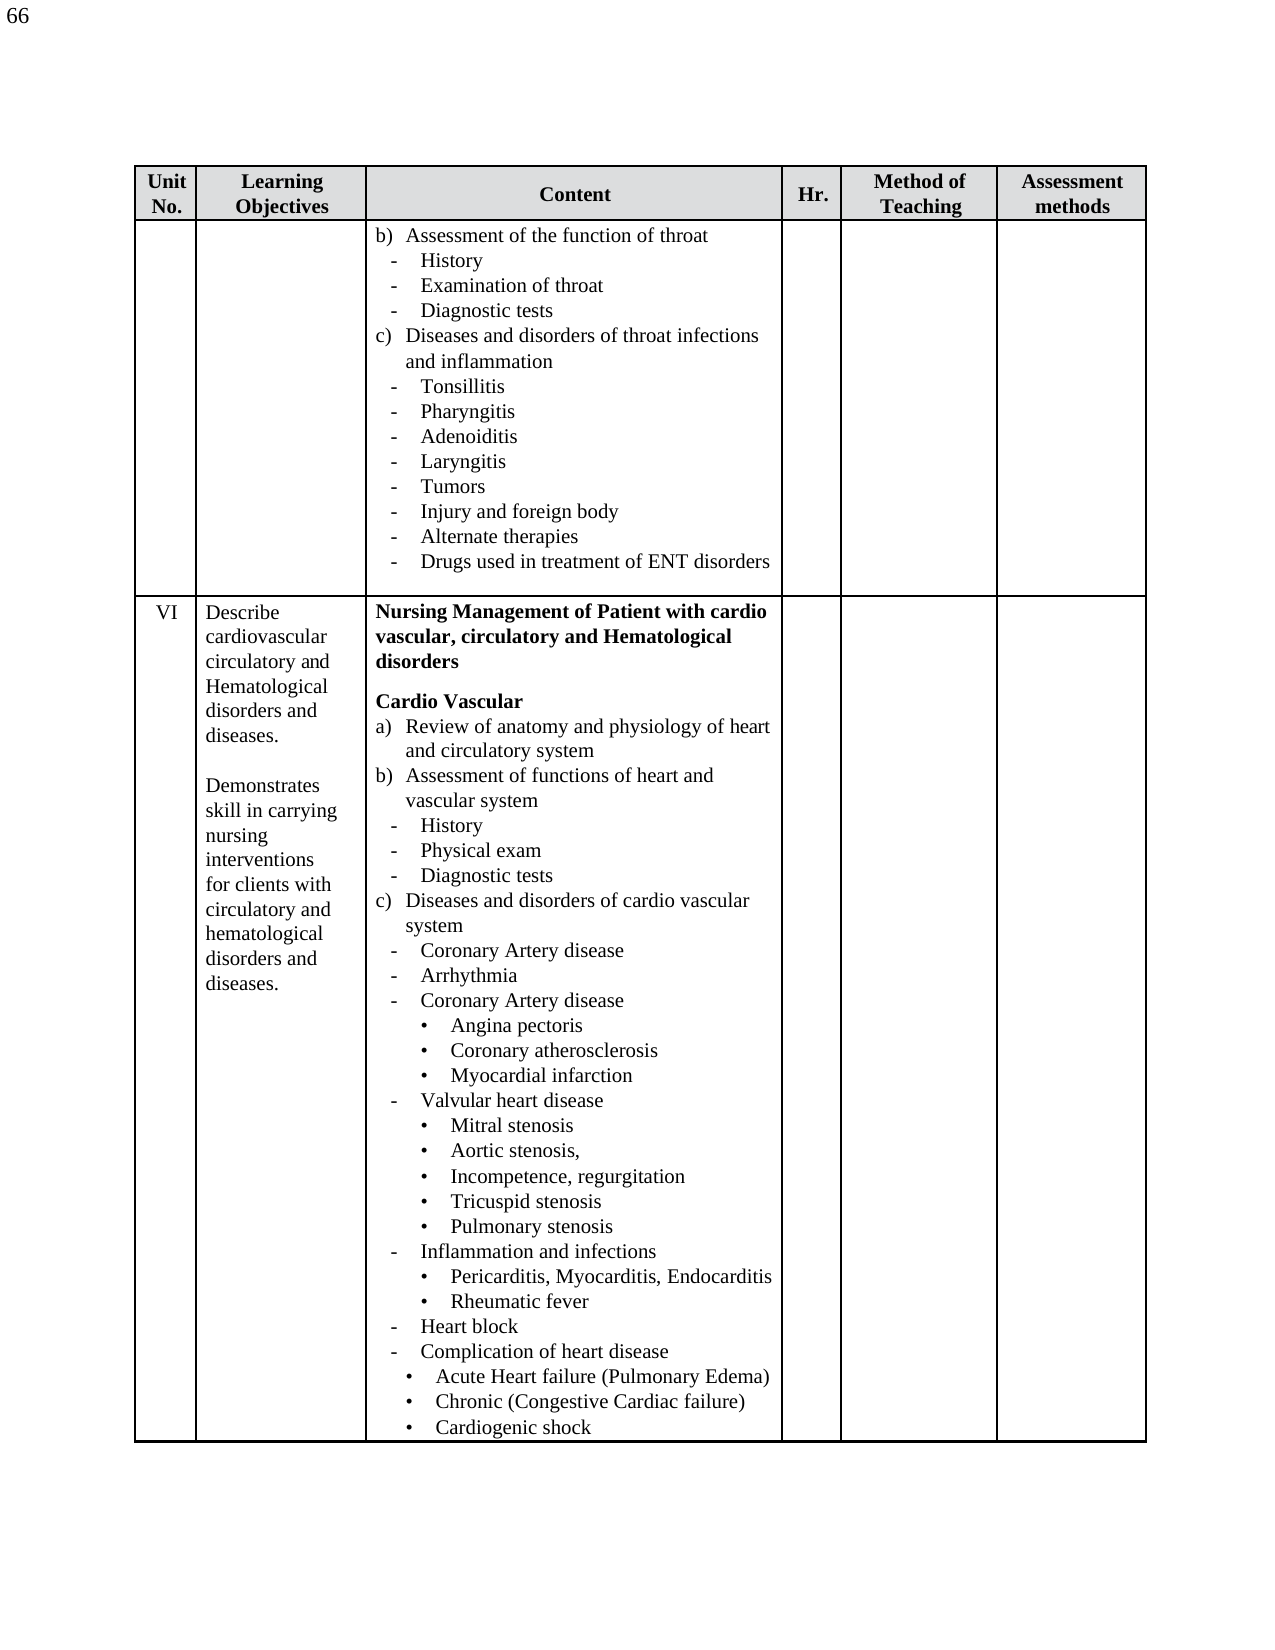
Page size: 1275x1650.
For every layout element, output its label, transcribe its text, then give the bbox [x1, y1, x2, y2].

table_header Assessment methods [998, 167, 1145, 219]
table_cell [783, 597, 840, 1440]
table_header Method of Teaching [842, 167, 996, 219]
table_cell Assessment of the function of throat History Examination of throat Diagnostic tests Diseases and disorders of throat infections and inflammation Tonsillitis Pharyngitis Adenoiditis Laryngitis Tumors Injury and foreign body Alternate therapies Drugs used in treatment of ENT disorders [367, 221, 781, 595]
table_cell [197, 221, 365, 595]
table_cell [998, 597, 1145, 1440]
table_header Hr. [783, 167, 840, 219]
table_cell [136, 221, 195, 595]
table_header Content [367, 167, 781, 219]
table_cell [998, 221, 1145, 595]
table_header Unit No. [136, 167, 195, 219]
table_cell Describe cardiovascular circulatory and Hematological disorders and diseases. Demonstrates skill in carrying nursing interventions for clients with circulatory and hematological disorders and diseases. [197, 597, 365, 1440]
table_cell [783, 221, 840, 595]
table_cell VI [136, 597, 195, 1440]
table_cell Nursing Management of Patient with cardio vascular, circulatory and Hematological disorders Cardio Vascular Review of anatomy and physiology of heart and circulatory system Assessment of functions of heart and vascular system History Physical exam Diagnostic tests Diseases and disorders of cardio vascular system Coronary Artery disease Arrhythmia Coronary Artery disease Angina pectoris Coronary atherosclerosis Myocardial infarction Valvular heart disease Mitral stenosis Aortic stenosis, Incompetence, regurgitation Tricuspid stenosis Pulmonary stenosis Inflammation and infections Pericarditis, Myocarditis, Endocarditis Rheumatic fever Heart block Complication of heart disease Acute Heart failure (Pulmonary Edema) Chronic (Congestive Cardiac failure) Cardiogenic shock [367, 597, 781, 1440]
table_cell [842, 597, 996, 1440]
table_cell [842, 221, 996, 595]
table_header Learning Objectives [197, 167, 365, 219]
